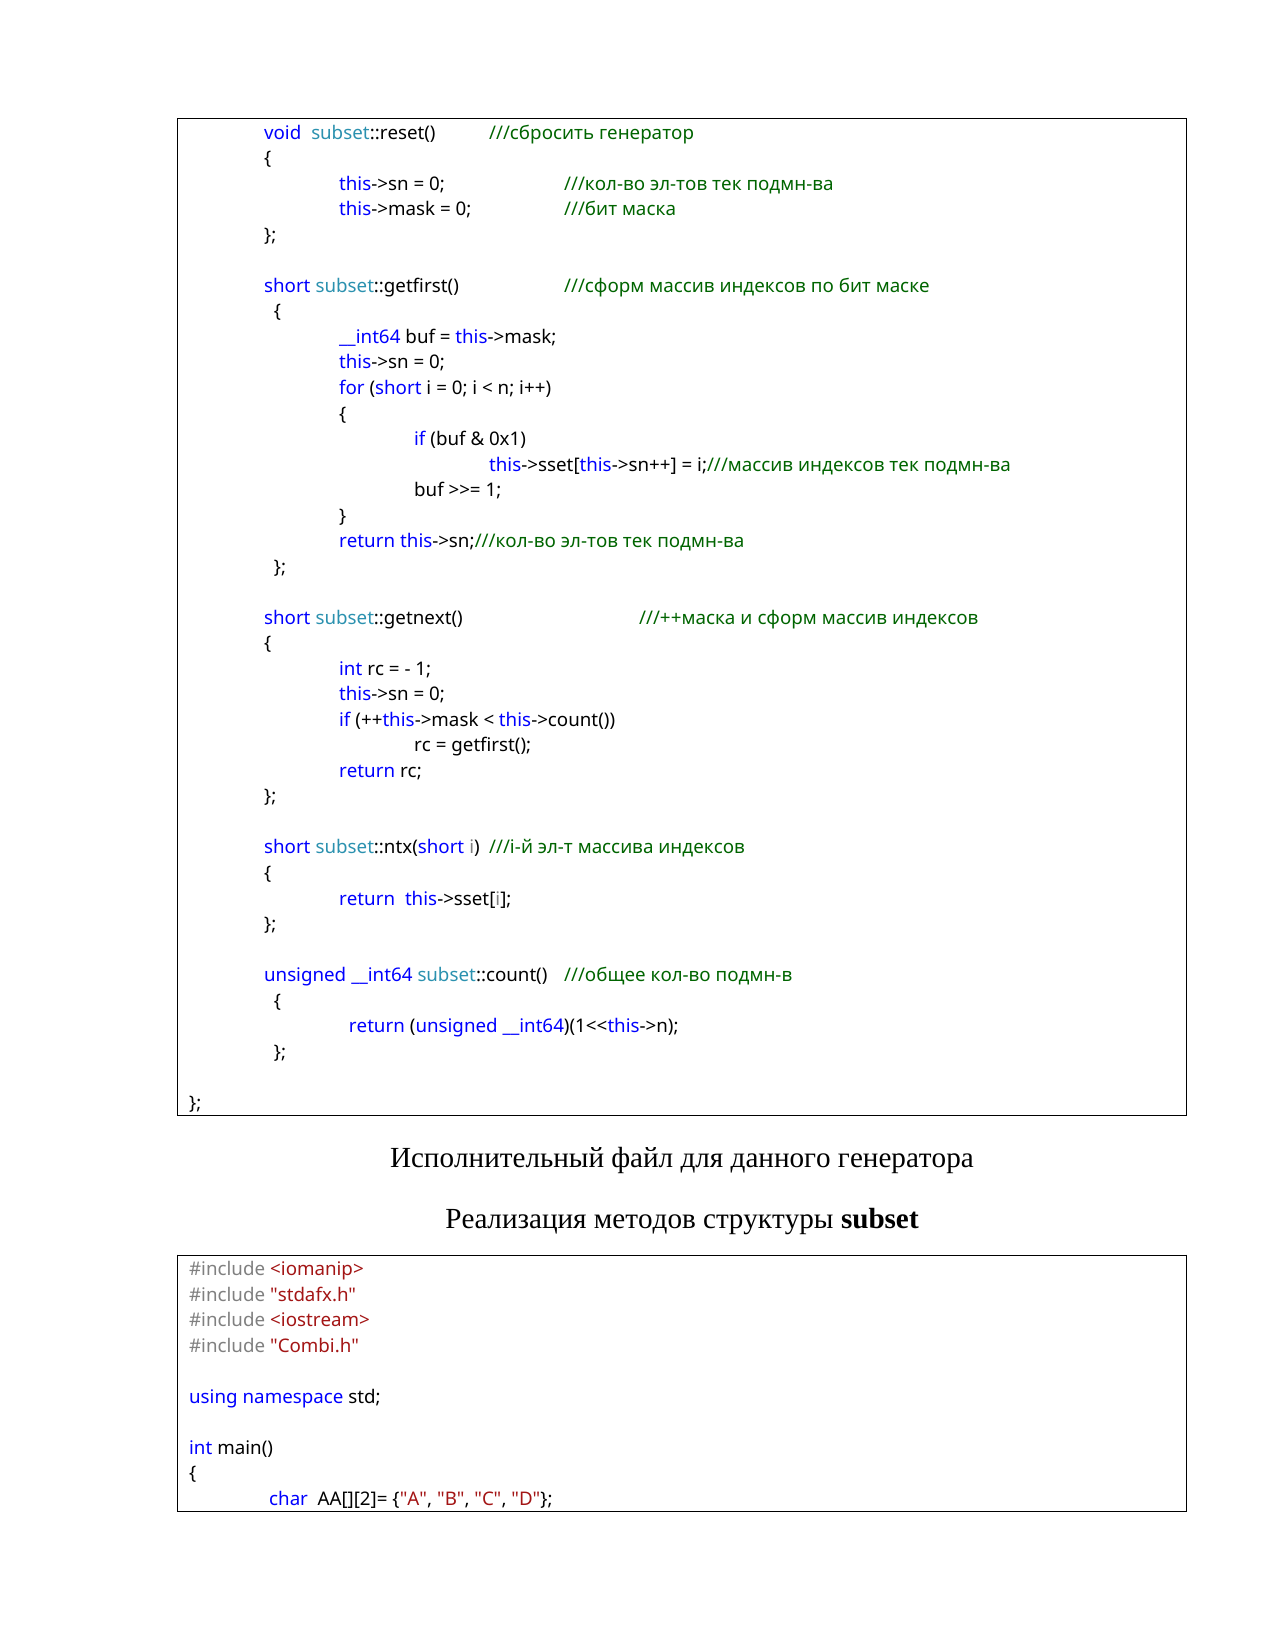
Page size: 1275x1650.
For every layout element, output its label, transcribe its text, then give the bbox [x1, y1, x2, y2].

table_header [178, 1256, 1186, 1511]
text Реализация методов структуры subset [177, 1202, 1186, 1235]
text Исполнительный файл для данного генератора [177, 1141, 1186, 1174]
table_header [178, 119, 1186, 1114]
